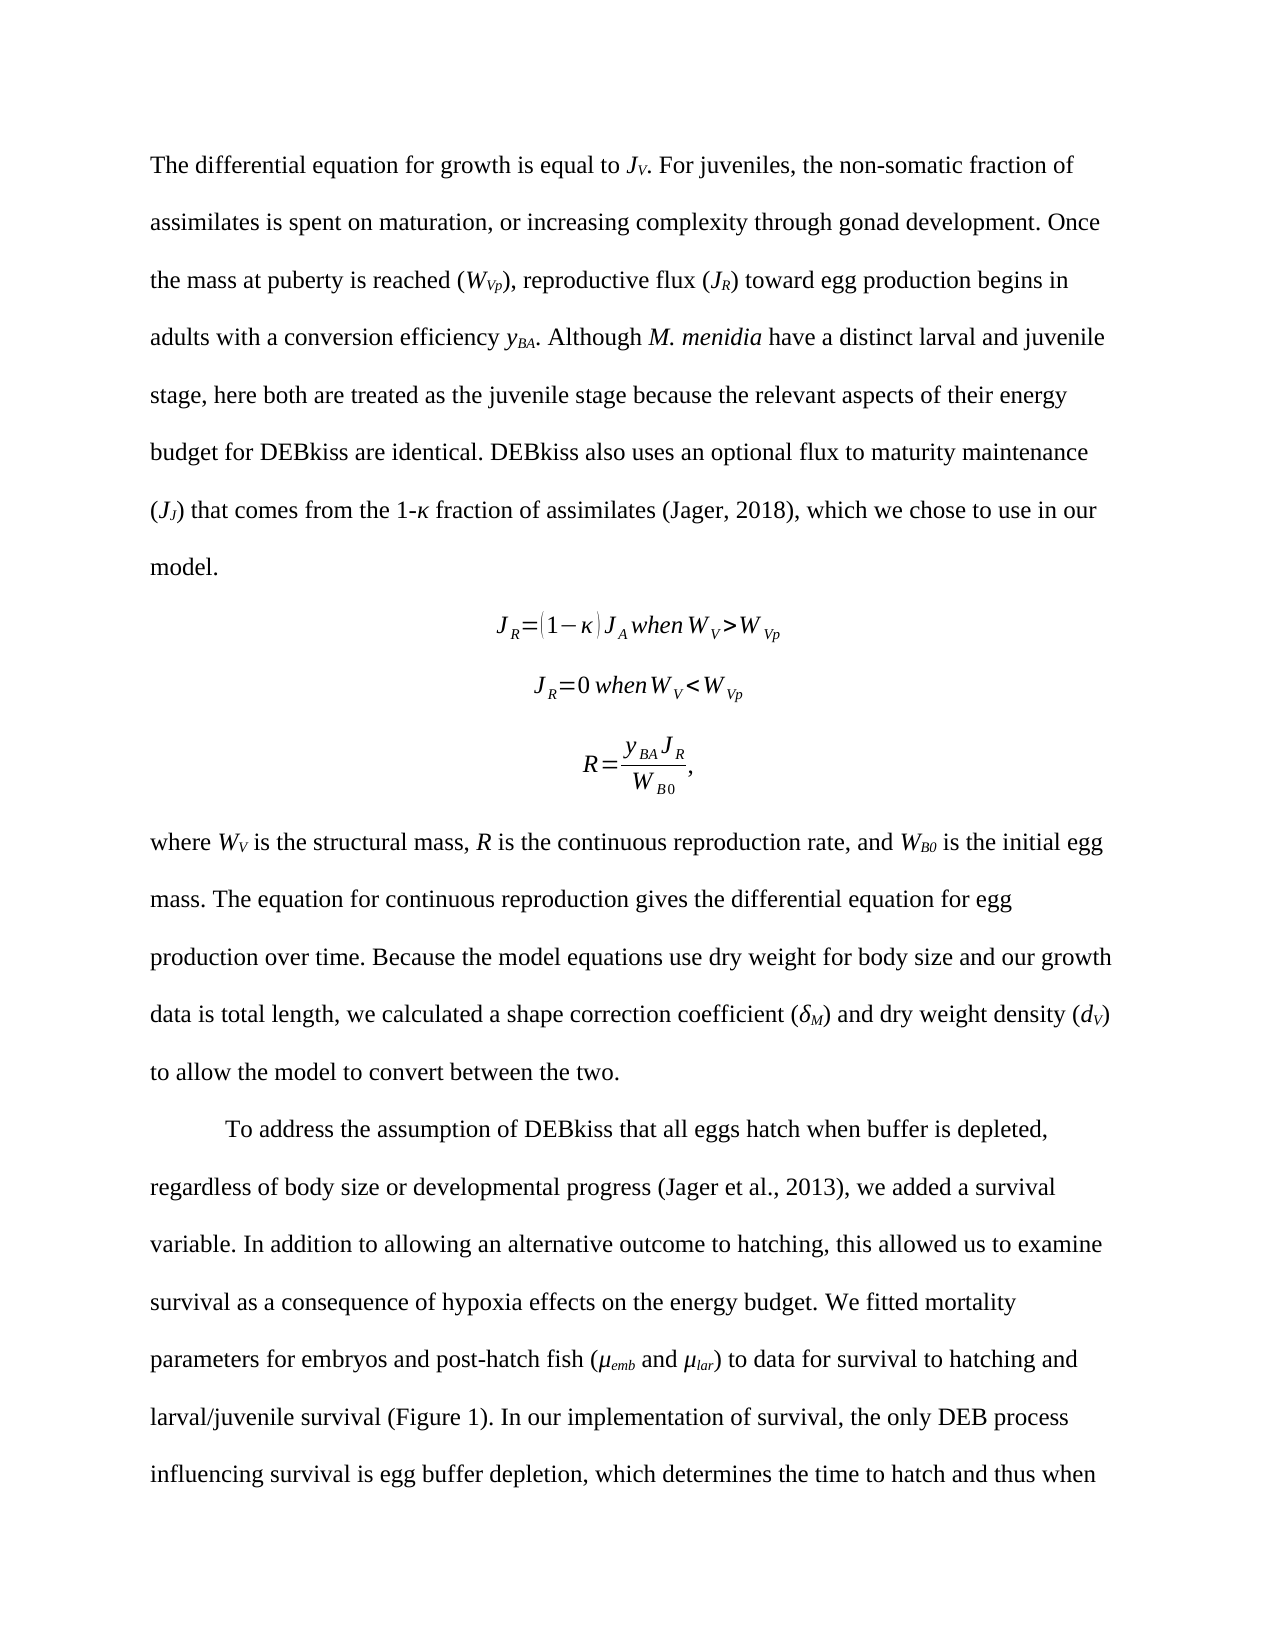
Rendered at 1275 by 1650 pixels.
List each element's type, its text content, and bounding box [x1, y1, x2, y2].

text where WV is the structural mass, R is the continuous reproduction rate, and WB0 is the initial egg mass. The equation for continuous reproduction gives the differential equation for egg production over time. Because the model equations use dry weight for body size and our growth data is total length, we calculated a shape correction coefficient (δM) and dry weight density (dV) to allow the model to convert between the two. [150, 827, 1125, 1086]
text The differential equation for growth is equal to JV. For juveniles, the non-somatic fraction of assimilates is spent on maturation, or increasing complexity through gonad development. Once the mass at puberty is reached (WVp), reproductive flux (JR) toward egg production begins in adults with a conversion efficiency yBA. Although M. menidia have a distinct larval and juvenile stage, here both are treated as the juvenile stage because the relevant aspects of their energy budget for DEBkiss are identical. DEBkiss also uses an optional flux to maturity maintenance (JJ) that comes from the 1-κ fraction of assimilates (Jager, 2018), which we chose to use in our model. [150, 150, 1125, 581]
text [150, 1114, 1125, 1488]
text , [150, 732, 1125, 798]
